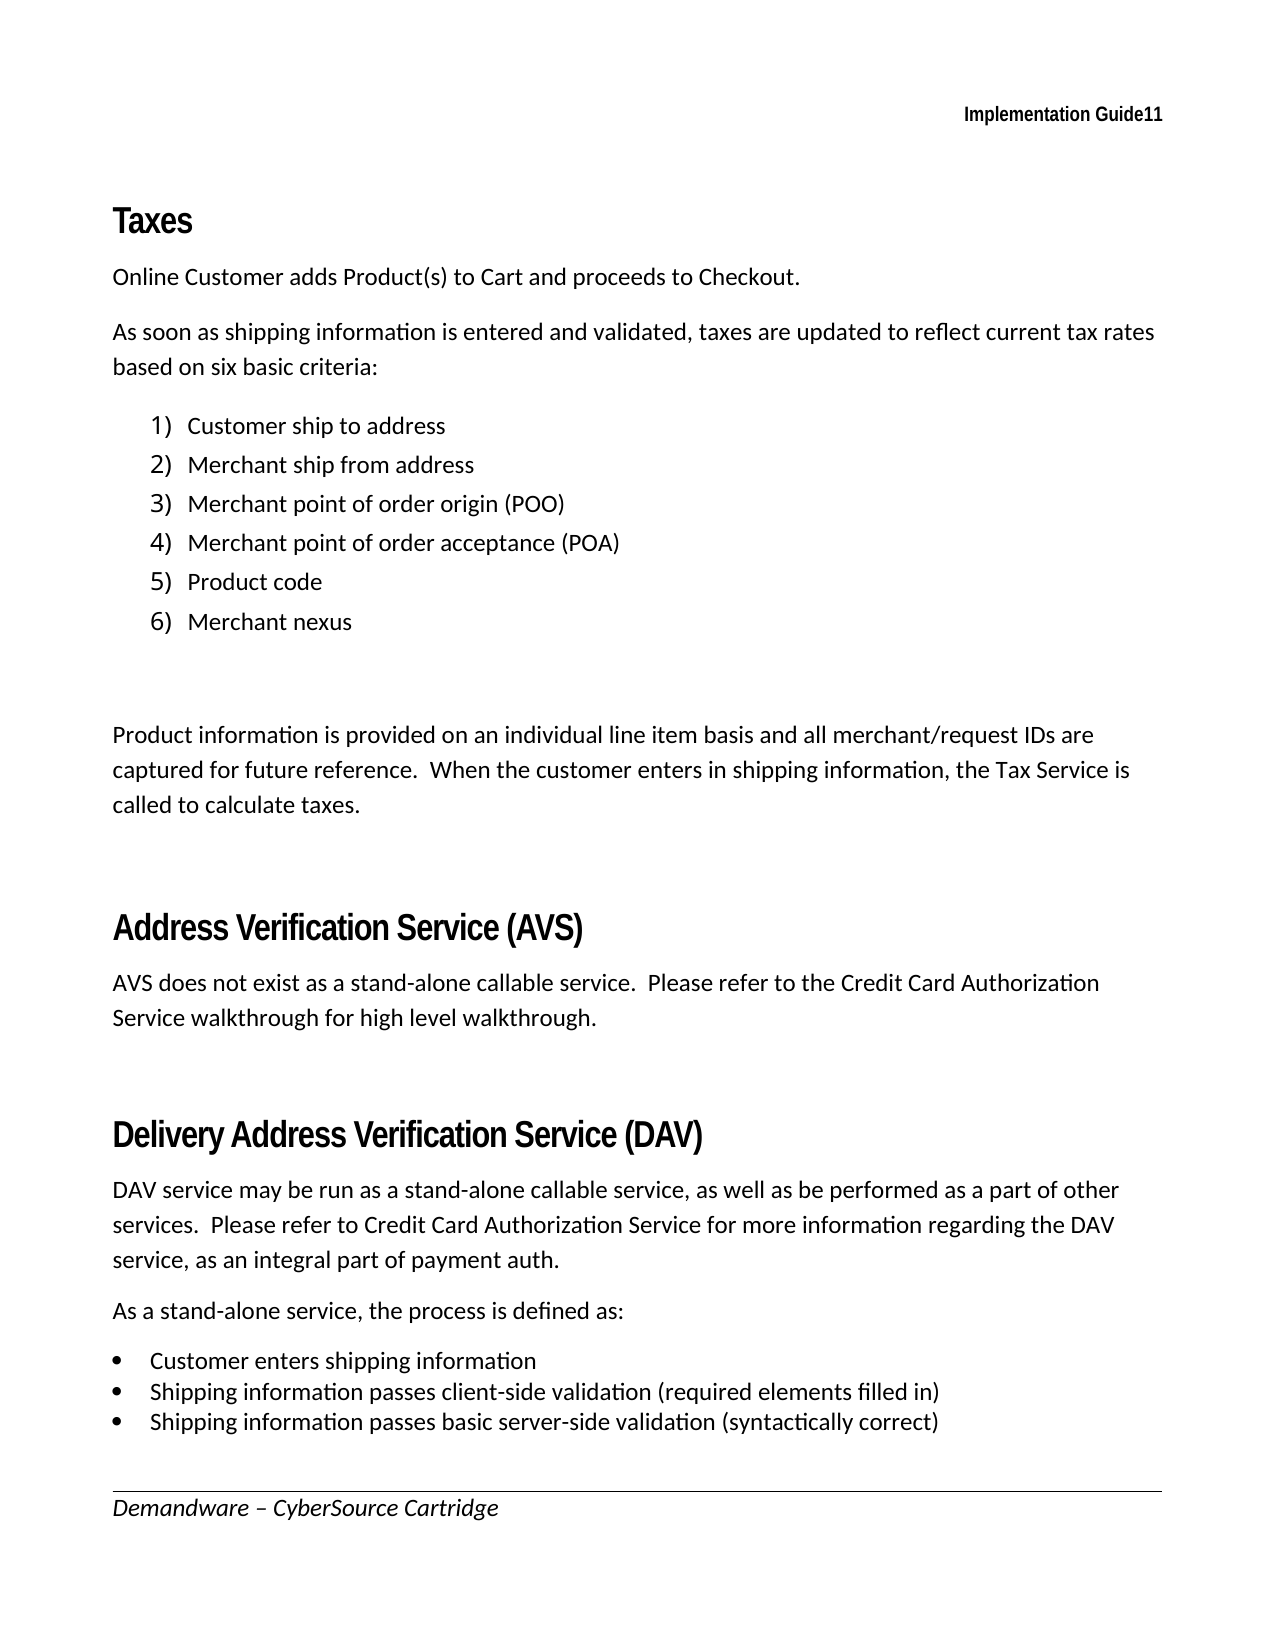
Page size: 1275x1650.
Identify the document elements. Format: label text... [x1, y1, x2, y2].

list Shipping information passes basic server-side validation (syntactically correct) [112, 1406, 1162, 1437]
list Product code [150, 564, 1162, 598]
text As a stand-alone service, the process is defined as: [112, 1295, 1162, 1325]
text As soon as shipping information is entered and validated, taxes are updated to reflect current tax rates based on six basic criteria: [112, 316, 1162, 382]
subtitle Delivery Address Verification Service (DAV) [112, 1112, 1162, 1155]
list Merchant point of order acceptance (POA) [150, 525, 1162, 559]
text DAV service may be run as a stand-alone callable service, as well as be performed as a part of other services. Please refer to Credit Card Authorization Service for more information regarding the DAV service, as an integral part of payment auth. [112, 1174, 1162, 1275]
text AVS does not exist as a stand-alone callable service. Please refer to the Credit Card Authorization Service walkthrough for high level walkthrough. [112, 967, 1162, 1032]
list Merchant ship from address [150, 446, 1162, 481]
list Shipping information passes client-side validation (required elements filled in) [112, 1376, 1162, 1406]
subtitle Address Verification Service (AVS) [112, 905, 1162, 948]
list Customer enters shipping information [112, 1345, 1162, 1376]
list Customer ship to address [150, 407, 1162, 441]
text Product information is provided on an individual line item basis and all merchant/request IDs are captured for future reference. When the customer enters in shipping information, the Tax Service is called to calculate taxes. [112, 719, 1162, 819]
list Merchant nexus [150, 603, 1162, 637]
list Merchant point of order origin (POO) [150, 486, 1162, 520]
text Online Customer adds Product(s) to Cart and proceeds to Checkout. [112, 261, 1162, 291]
subtitle Taxes [112, 199, 1162, 242]
